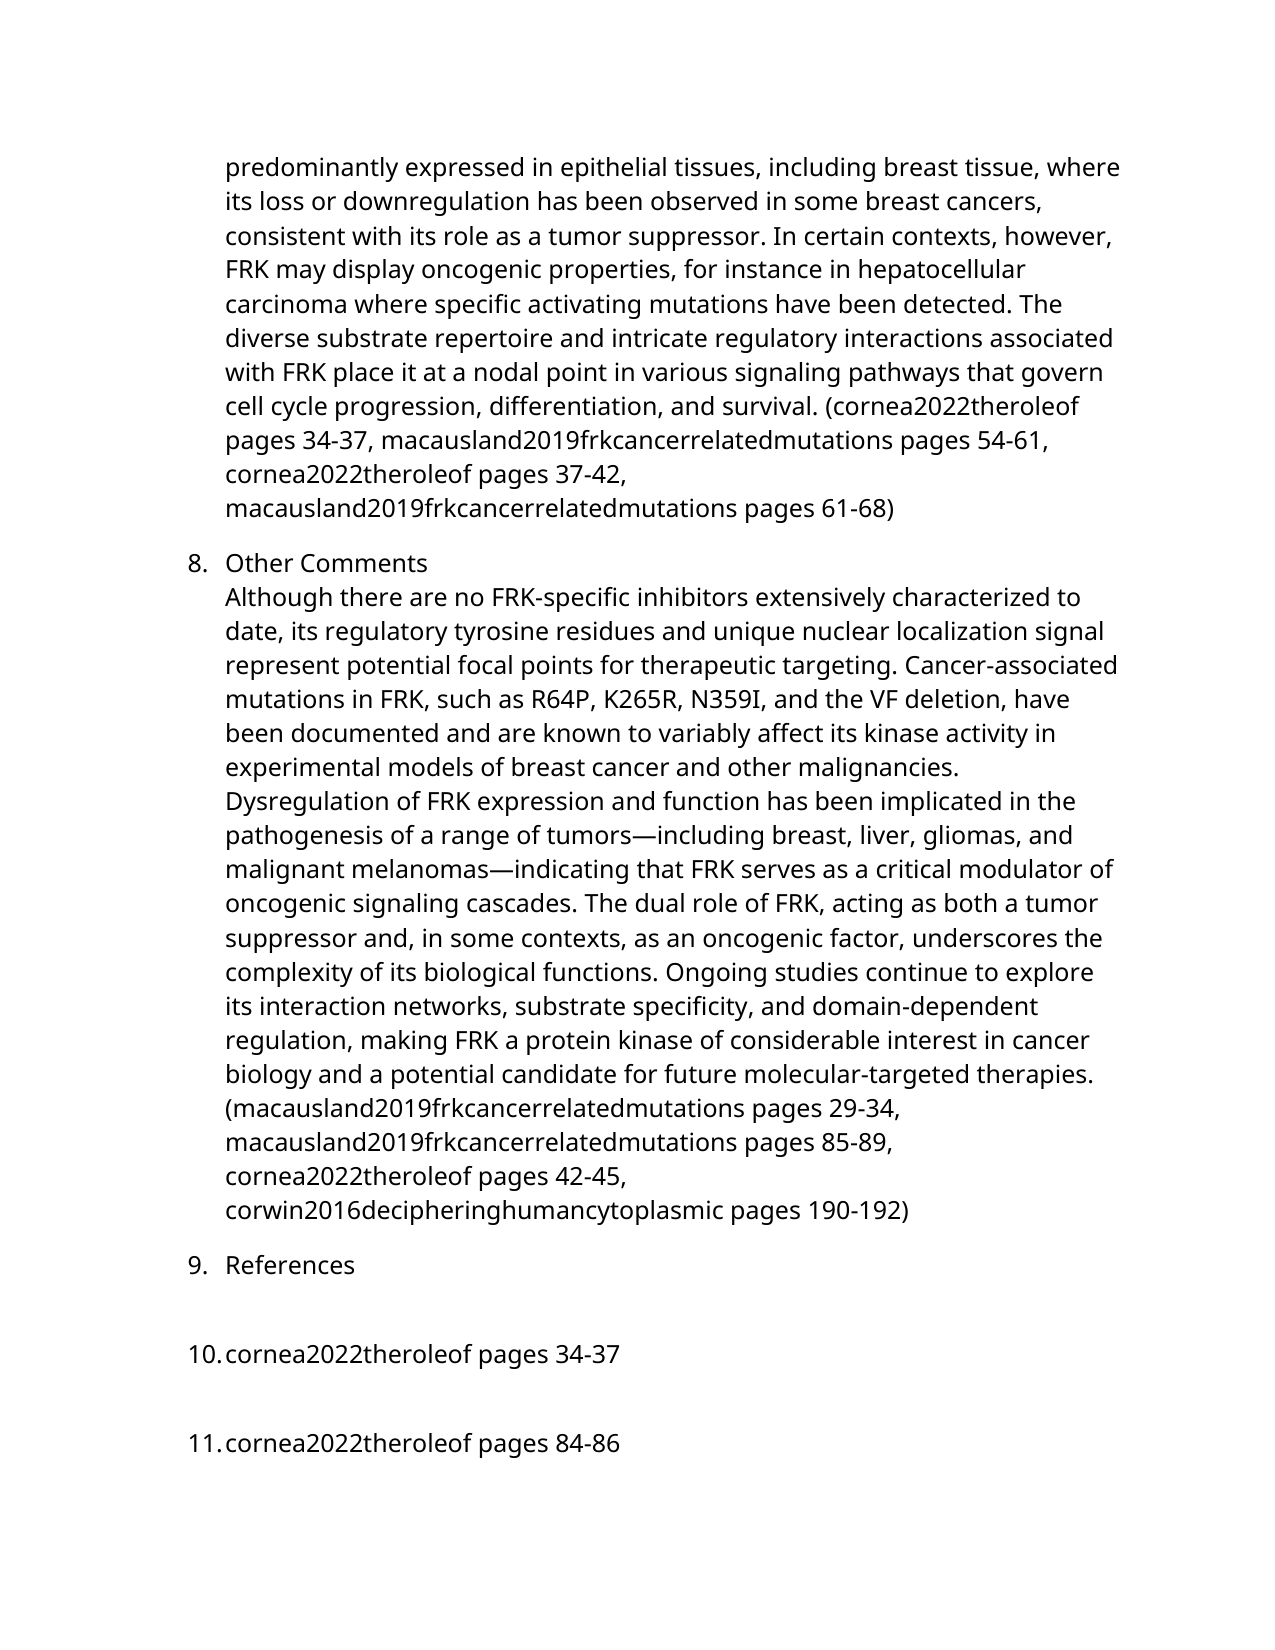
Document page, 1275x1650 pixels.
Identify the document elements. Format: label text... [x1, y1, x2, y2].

list References [187, 1248, 1125, 1316]
list cornea2022theroleof pages 84-86 [187, 1426, 1125, 1494]
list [187, 150, 1125, 525]
list Other Comments Although there are no FRK-specific inhibitors extensively characterized to date, its regulatory tyrosine residues and unique nuclear localization signal represent potential focal points for therapeutic targeting. Cancer-associated mutations in FRK, such as R64P, K265R, N359I, and the VF deletion, have been documented and are known to variably affect its kinase activity in experimental models of breast cancer and other malignancies. Dysregulation of FRK expression and function has been implicated in the pathogenesis of a range of tumors—including breast, liver, gliomas, and malignant melanomas—indicating that FRK serves as a critical modulator of oncogenic signaling cascades. The dual role of FRK, acting as both a tumor suppressor and, in some contexts, as an oncogenic factor, underscores the complexity of its biological functions. Ongoing studies continue to explore its interaction networks, substrate specificity, and domain-dependent regulation, making FRK a protein kinase of considerable interest in cancer biology and a potential candidate for future molecular-targeted therapies. (macausland2019frkcancerrelatedmutations pages 29-34, macausland2019frkcancerrelatedmutations pages 85-89, cornea2022theroleof pages 42-45, corwin2016decipheringhumancytoplasmic pages 190-192) [187, 546, 1125, 1227]
list cornea2022theroleof pages 34-37 [187, 1337, 1125, 1405]
